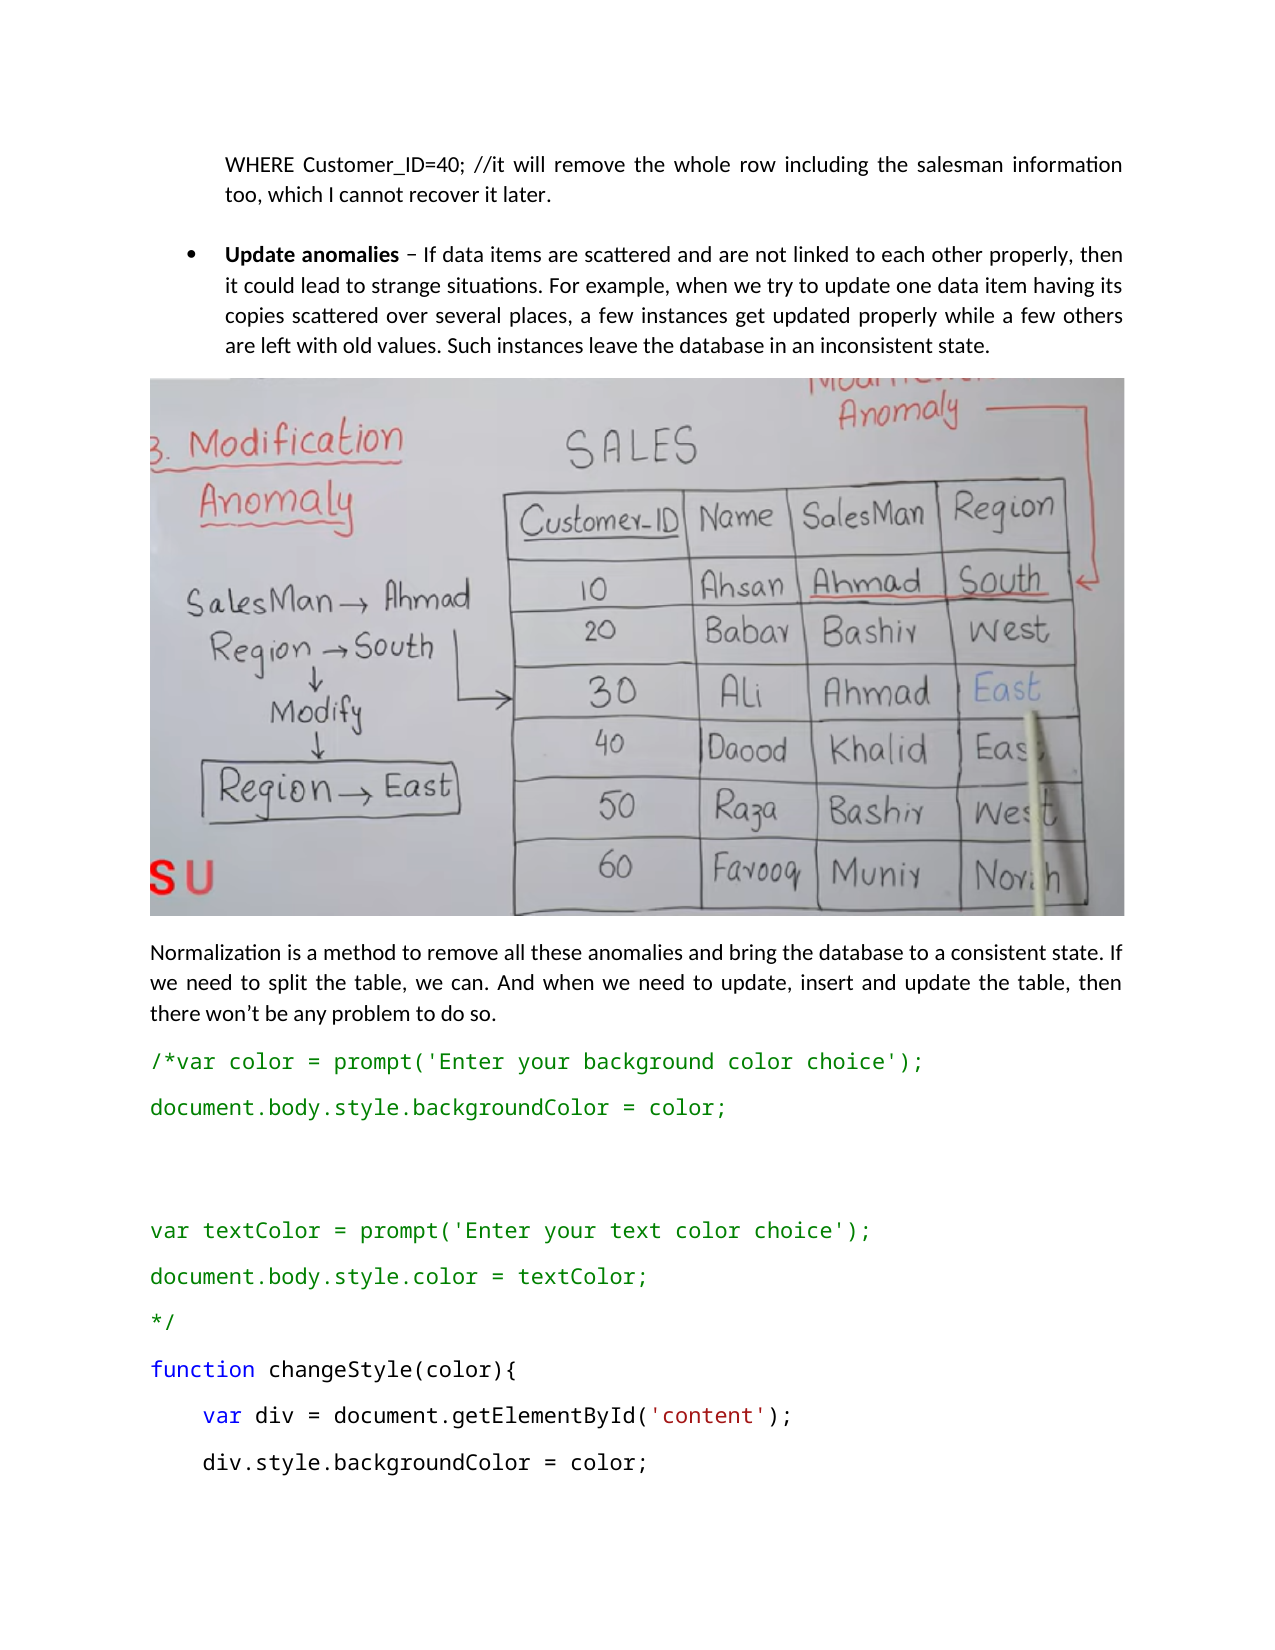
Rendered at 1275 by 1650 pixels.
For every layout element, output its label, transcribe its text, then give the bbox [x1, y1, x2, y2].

text function changeStyle(color){ [150, 1353, 1125, 1383]
text document.body.style.backgroundColor = color; [150, 1092, 1125, 1122]
text Normalization is a method to remove all these anomalies and bring the database to a consistent state. If we need to split the table, we can. And when we need to update, insert and update the table, then there won’t be any problem to do so. [150, 938, 1125, 1027]
list WHERE Customer_ID=40; //it will remove the whole row including the salesman information too, which I cannot recover it later. [225, 150, 1125, 208]
text document.body.style.color = textColor; [150, 1261, 1125, 1290]
text div.style.backgroundColor = color; [150, 1446, 1125, 1476]
text */ [150, 1307, 1125, 1337]
text /*var color = prompt('Enter your background color choice'); [150, 1046, 1125, 1075]
text var textColor = prompt('Enter your text color choice'); [150, 1214, 1125, 1244]
picture [150, 378, 1125, 920]
text var div = document.getElementById('content'); [150, 1400, 1125, 1429]
list Update anomalies − If data items are scattered and are not linked to each other properly, then it could lead to strange situations. For example, when we try to update one data item having its copies scattered over several places, a few instances get updated properly while a few others are left with old values. Such instances leave the database in an inconsistent state. [187, 241, 1125, 359]
